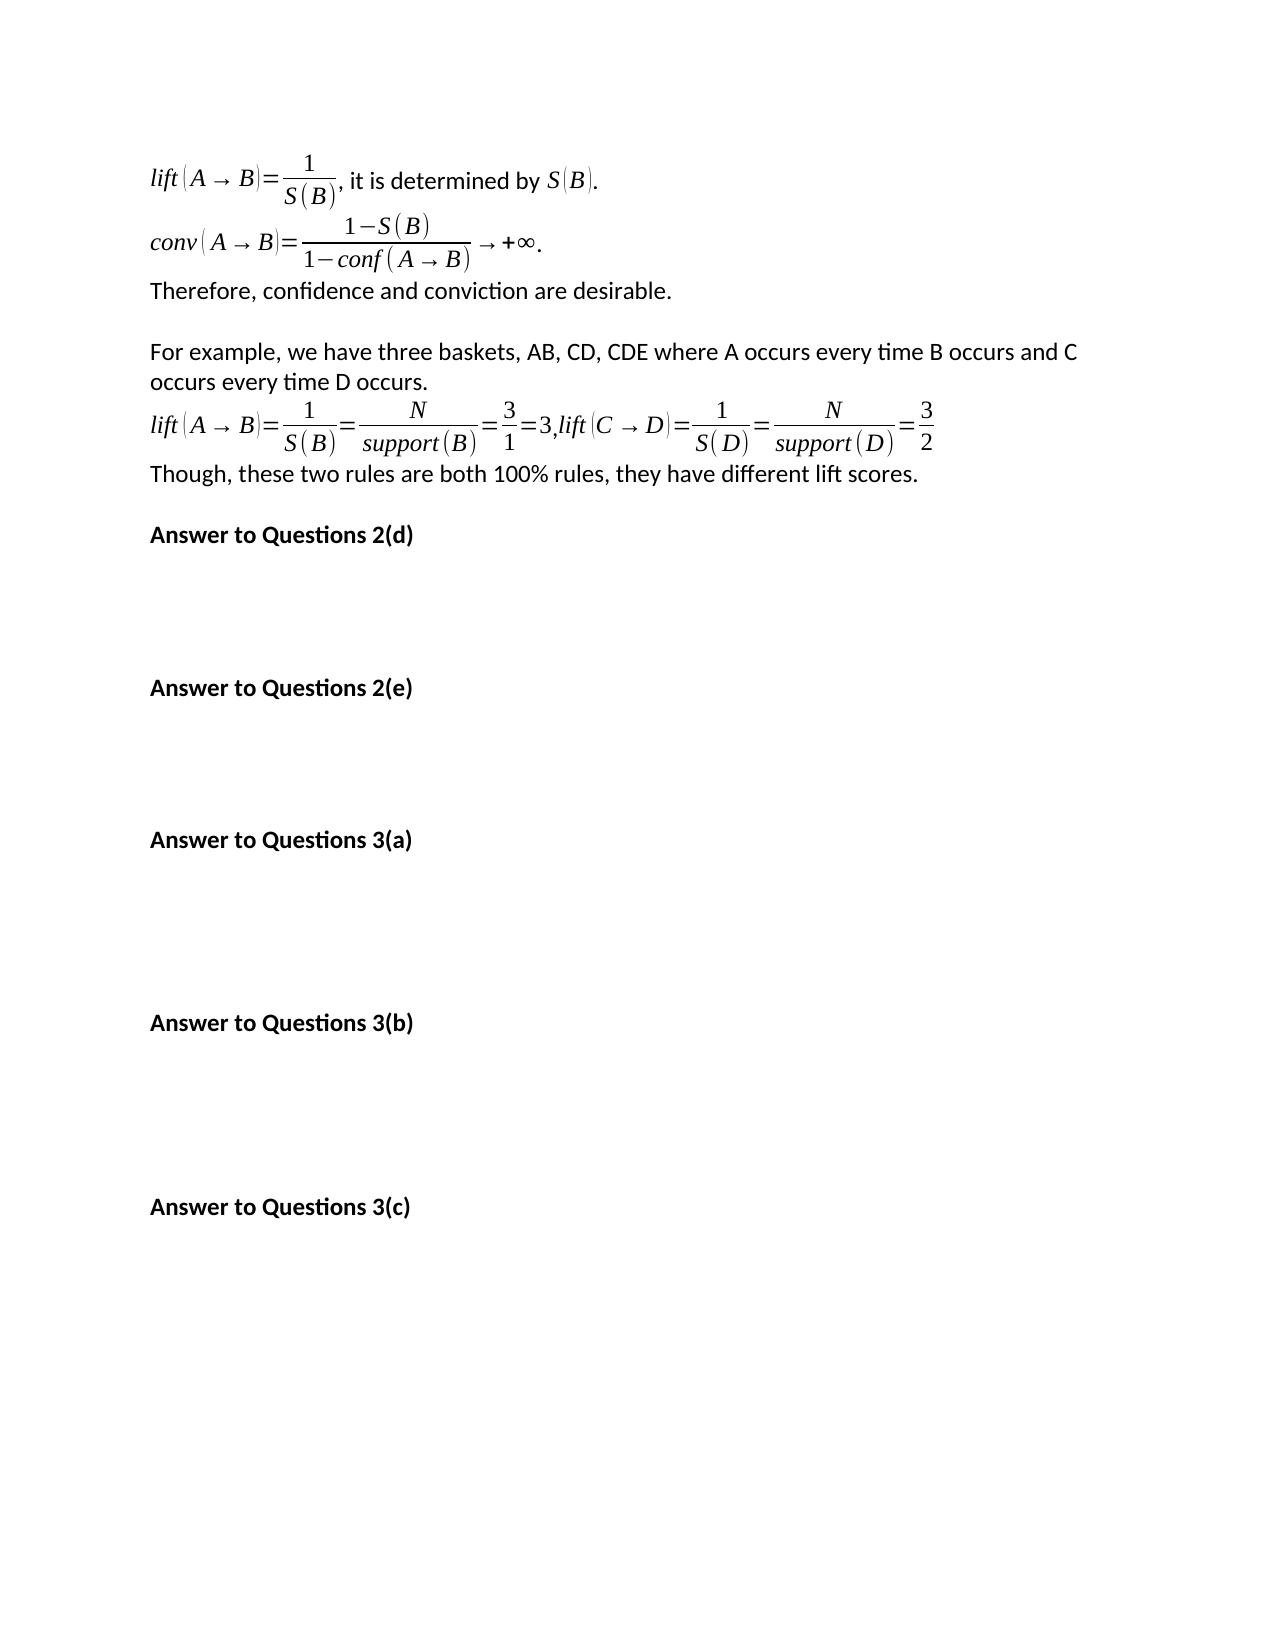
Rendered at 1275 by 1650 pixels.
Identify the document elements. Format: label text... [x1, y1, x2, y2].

text , it is determined by . [150, 150, 1125, 211]
text For example, we have three baskets, AB, CD, CDE where A occurs every time B occurs and C occurs every time D occurs. [150, 336, 1125, 397]
text . [150, 211, 1125, 275]
text , [150, 397, 1125, 458]
text Answer to Questions 3(c) [150, 1191, 1125, 1221]
text Answer to Questions 2(e) [150, 672, 1125, 702]
text Answer to Questions 3(b) [150, 1008, 1125, 1038]
text Therefore, confidence and conviction are desirable. [150, 275, 1125, 305]
text Answer to Questions 3(a) [150, 824, 1125, 855]
text Though, these two rules are both 100% rules, they have different lift scores. [150, 458, 1125, 489]
text Answer to Questions 2(d) [150, 519, 1125, 550]
